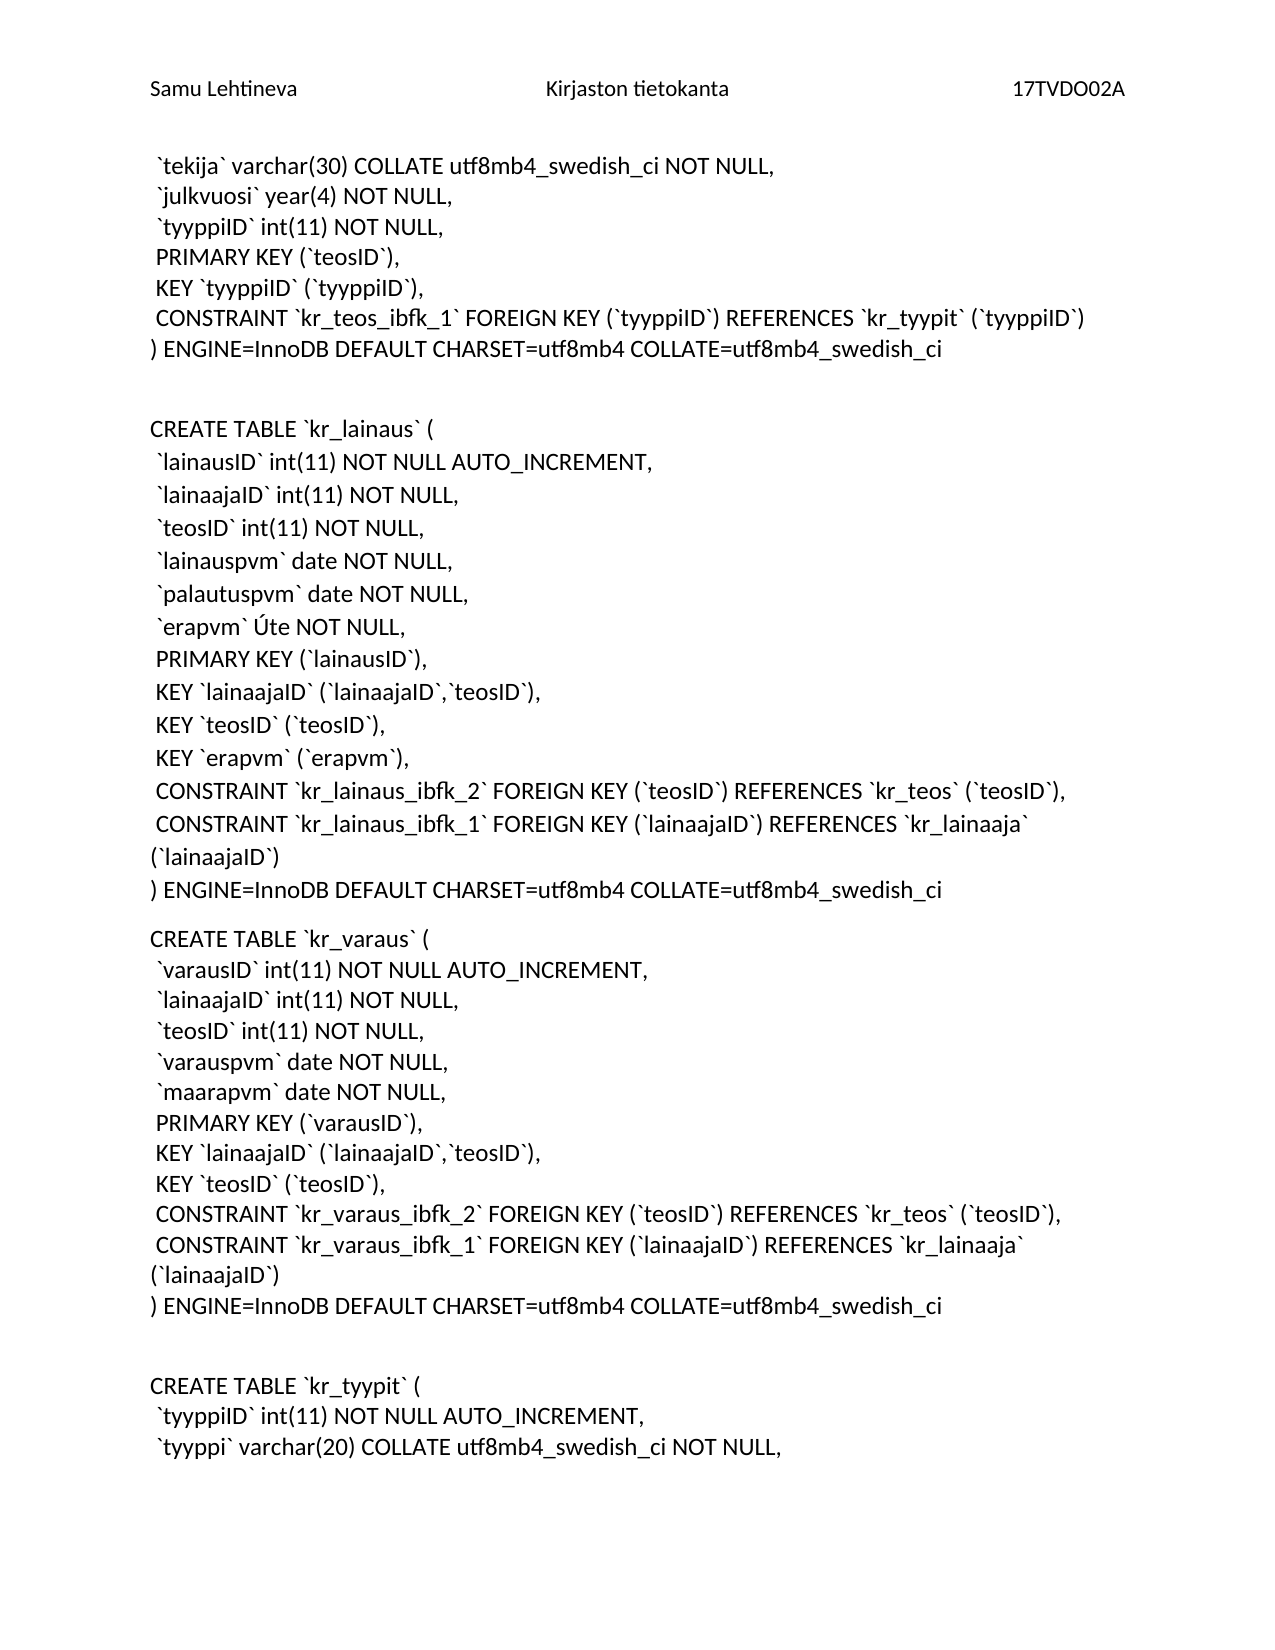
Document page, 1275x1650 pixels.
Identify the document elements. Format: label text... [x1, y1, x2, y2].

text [150, 1370, 1125, 1462]
text CREATE TABLE `kr_lainaus` ( `lainausID` int(11) NOT NULL AUTO_INCREMENT, `lainaajaID` int(11) NOT NULL, `teosID` int(11) NOT NULL, `lainauspvm` date NOT NULL, `palautuspvm` date NOT NULL, `erapvm` Úte NOT NULL, PRIMARY KEY (`lainausID`), KEY `lainaajaID` (`lainaajaID`,`teosID`), KEY `teosID` (`teosID`), KEY `erapvm` (`erapvm`), CONSTRAINT `kr_lainaus_ibfk_2` FOREIGN KEY (`teosID`) REFERENCES `kr_teos` (`teosID`), CONSTRAINT `kr_lainaus_ibfk_1` FOREIGN KEY (`lainaajaID`) REFERENCES `kr_lainaaja` (`lainaajaID`) ) ENGINE=InnoDB DEFAULT CHARSET=utf8mb4 COLLATE=utf8mb4_swedish_ci [150, 413, 1125, 904]
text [150, 150, 1125, 364]
text CREATE TABLE `kr_varaus` ( `varausID` int(11) NOT NULL AUTO_INCREMENT, `lainaajaID` int(11) NOT NULL, `teosID` int(11) NOT NULL, `varauspvm` date NOT NULL, `maarapvm` date NOT NULL, PRIMARY KEY (`varausID`), KEY `lainaajaID` (`lainaajaID`,`teosID`), KEY `teosID` (`teosID`), CONSTRAINT `kr_varaus_ibfk_2` FOREIGN KEY (`teosID`) REFERENCES `kr_teos` (`teosID`), CONSTRAINT `kr_varaus_ibfk_1` FOREIGN KEY (`lainaajaID`) REFERENCES `kr_lainaaja` (`lainaajaID`) ) ENGINE=InnoDB DEFAULT CHARSET=utf8mb4 COLLATE=utf8mb4_swedish_ci [150, 924, 1125, 1320]
